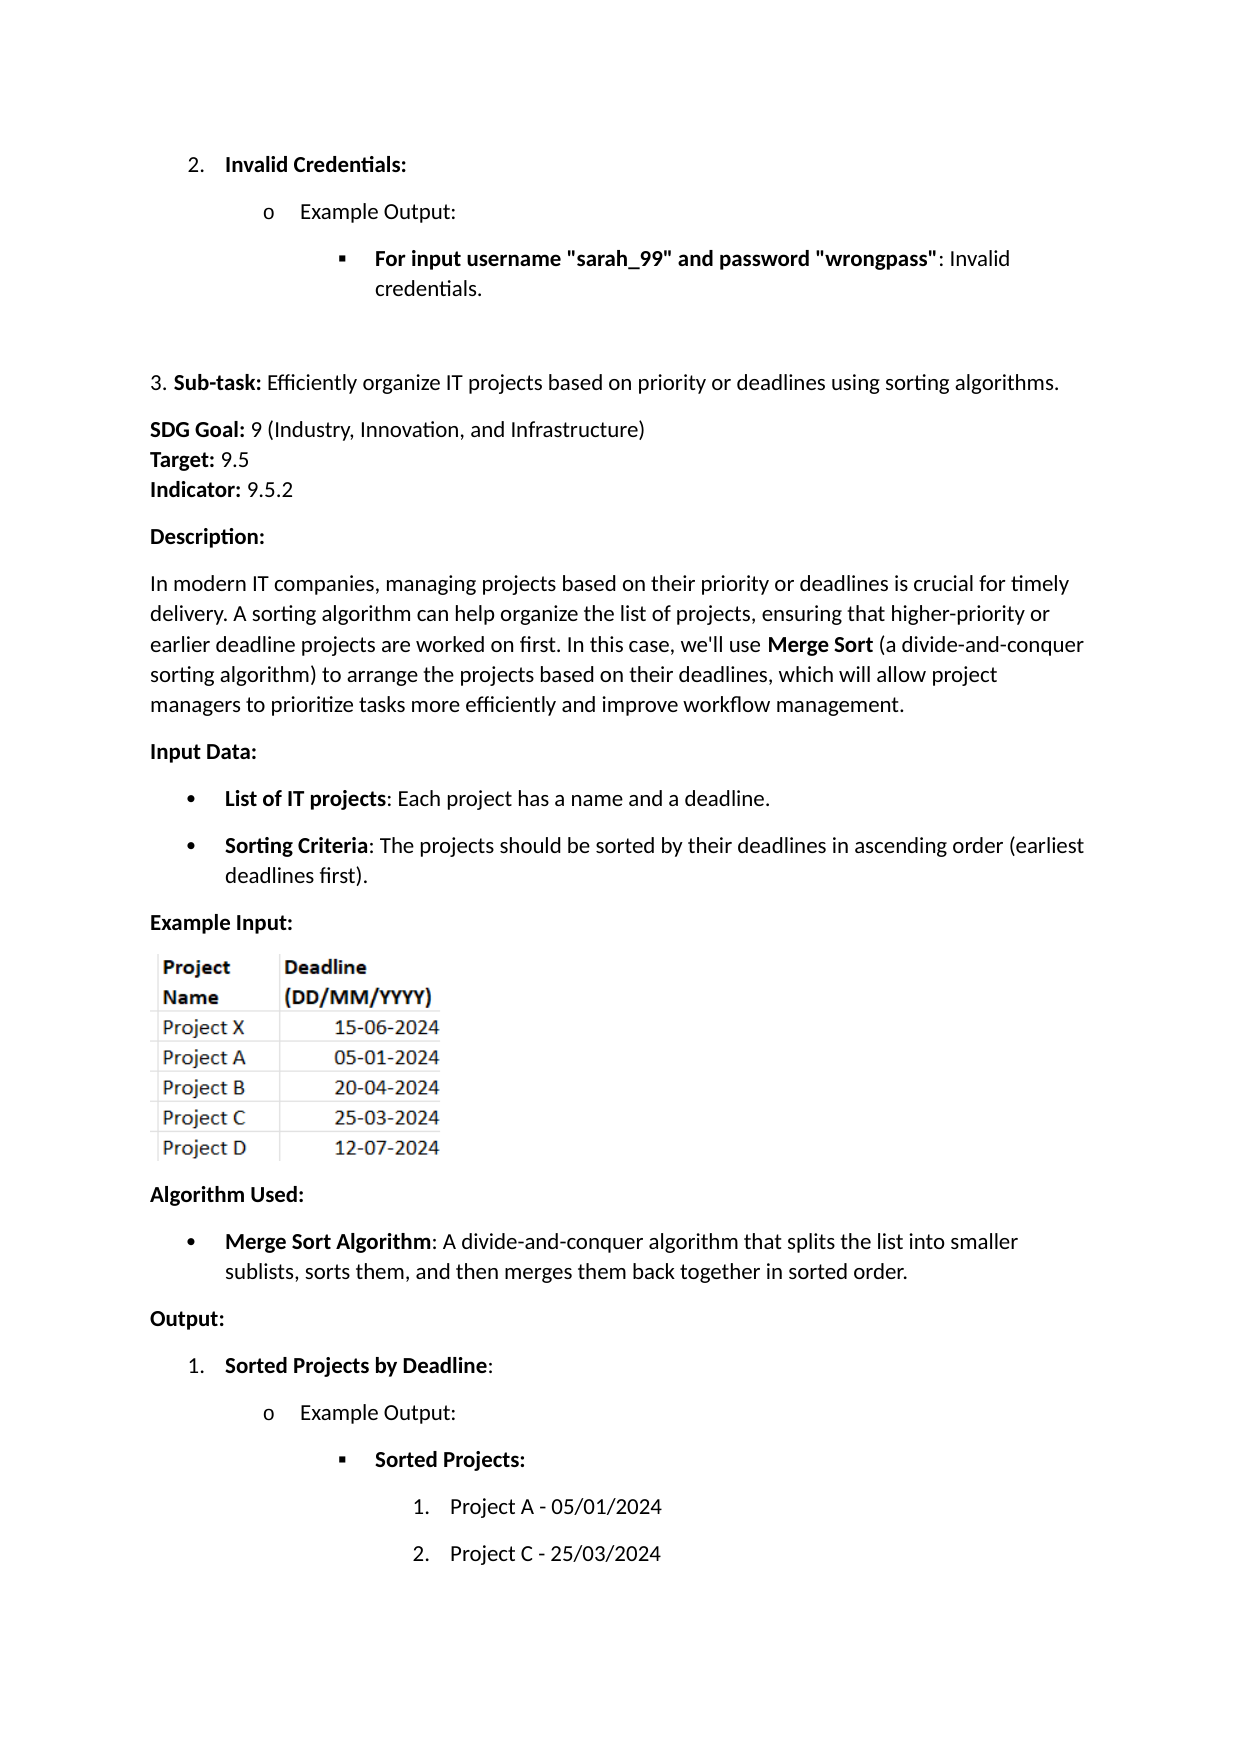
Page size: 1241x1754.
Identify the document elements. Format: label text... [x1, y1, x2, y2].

text Example Input: [150, 908, 1090, 936]
list Sorted Projects by Deadline: [187, 1351, 1090, 1379]
list Example Output: [262, 1398, 1090, 1426]
list Merge Sort Algorithm: A divide-and-conquer algorithm that splits the list into smaller sublists, sorts them, and then merges them back together in sorted order. [187, 1227, 1090, 1285]
list Example Output: [262, 197, 1090, 225]
text Algorithm Used: [150, 1180, 1090, 1208]
picture [150, 954, 440, 1161]
text Input Data: [150, 737, 1090, 765]
text Output: [150, 1304, 1090, 1332]
list Project A - 05/01/2024 [412, 1492, 1090, 1520]
text In modern IT companies, managing projects based on their priority or deadlines is crucial for timely delivery. A sorting algorithm can help organize the list of projects, ensuring that higher-priority or earlier deadline projects are worked on first. In this case, we'll use Merge Sort (a divide-and-conquer sorting algorithm) to arrange the projects based on their deadlines, which will allow project managers to prioritize tasks more efficiently and improve workflow management. [150, 569, 1090, 718]
text Description: [150, 522, 1090, 551]
text SDG Goal: 9 (Industry, Innovation, and Infrastructure) Target: 9.5 Indicator: 9.5.2 [150, 415, 1090, 504]
list Sorting Criteria: The projects should be sorted by their deadlines in ascending order (earliest deadlines first). [187, 831, 1090, 889]
list For input username "sarah_99" and password "wrongpass": Invalid credentials. [337, 244, 1090, 302]
text 3. Sub-task: Efficiently organize IT projects based on priority or deadlines using sorting algorithms. [150, 368, 1090, 396]
list Sorted Projects: [337, 1445, 1090, 1473]
list List of IT projects: Each project has a name and a deadline. [187, 784, 1090, 812]
list Project C - 25/03/2024 [412, 1539, 1090, 1567]
list Invalid Credentials: [187, 150, 1090, 178]
